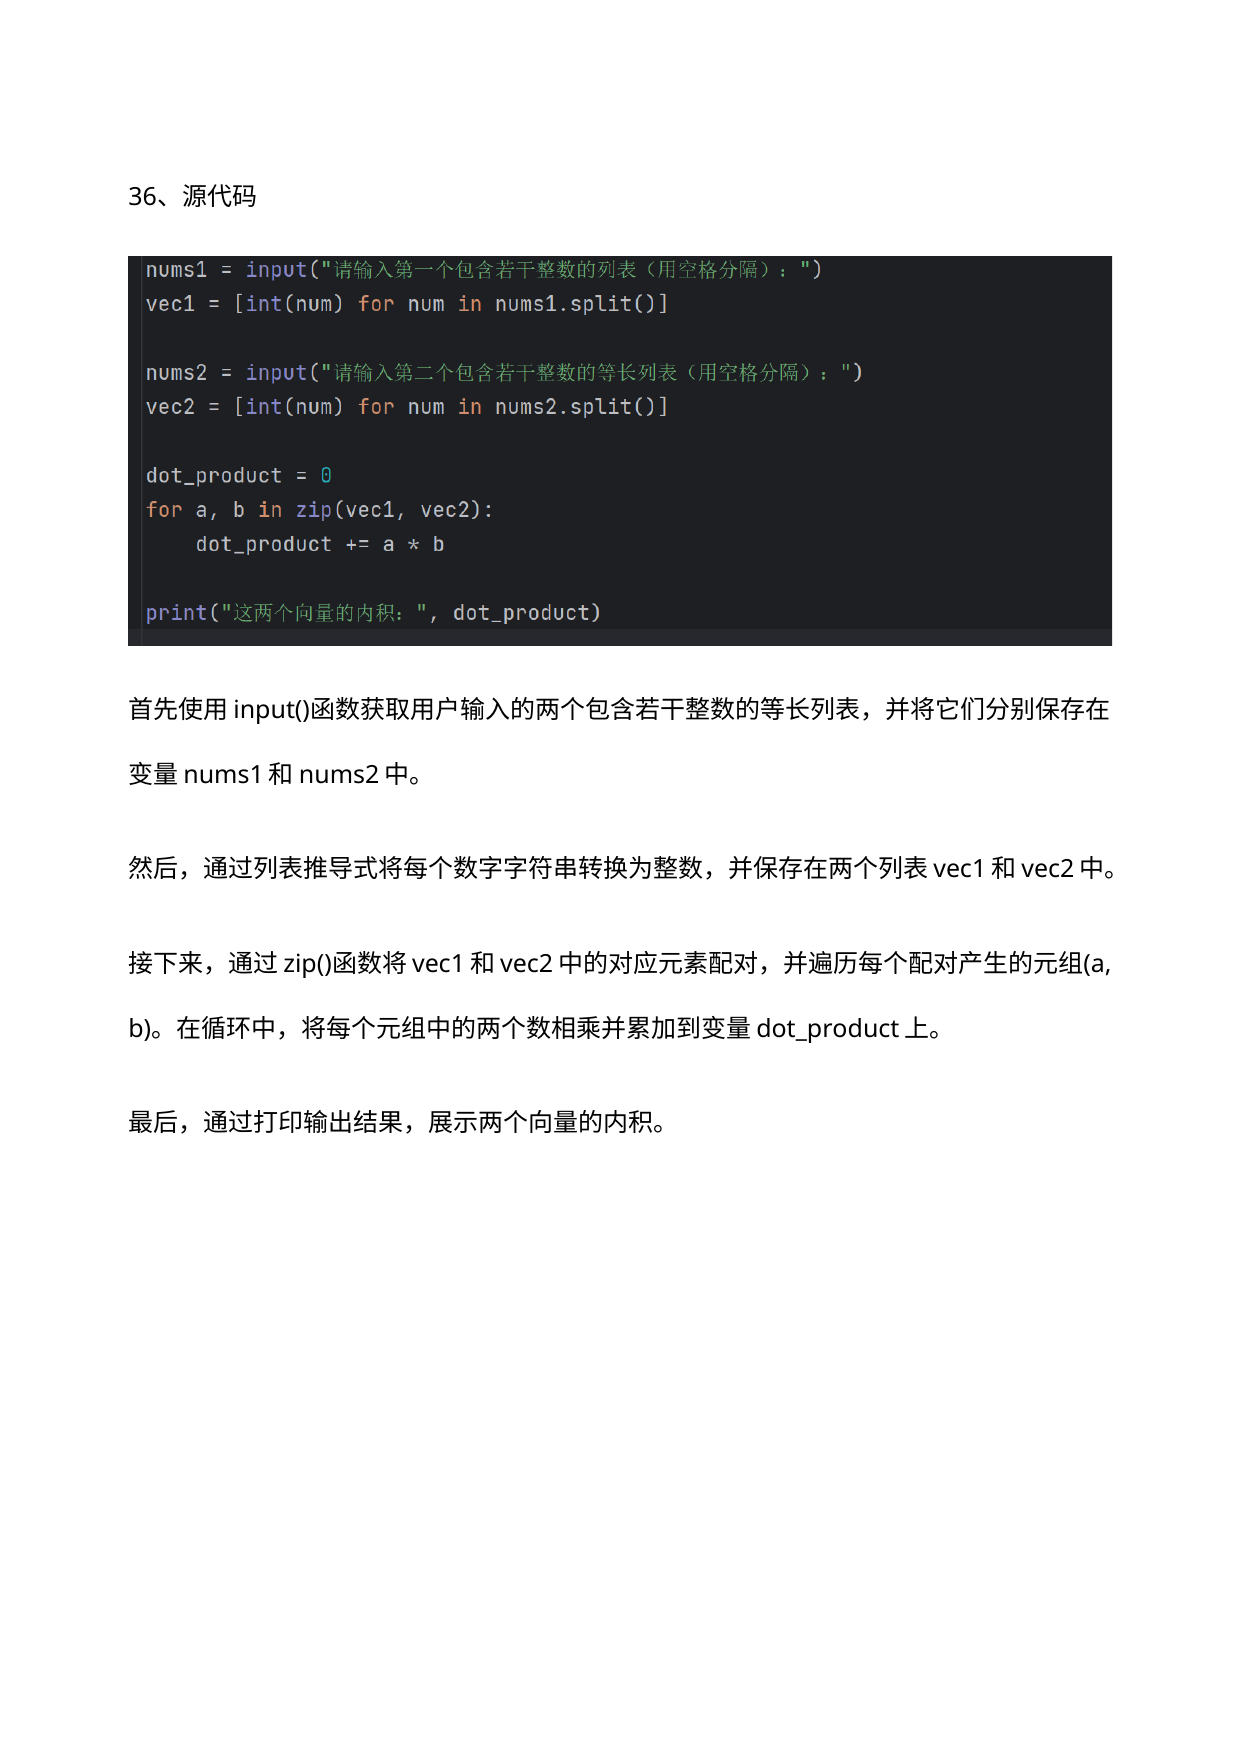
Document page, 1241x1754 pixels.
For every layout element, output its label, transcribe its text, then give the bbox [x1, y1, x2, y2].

text 首先使用input()函数获取用户输入的两个包含若干整数的等长列表，并将它们分别保存在变量nums1和nums2中。 [128, 675, 1112, 805]
picture [128, 256, 1113, 646]
text 然后，通过列表推导式将每个数字字符串转换为整数，并保存在两个列表vec1和vec2中。 [128, 834, 1112, 899]
text 最后，通过打印输出结果，展示两个向量的内积。 [128, 1088, 1112, 1153]
text 接下来，通过zip()函数将vec1和vec2中的对应元素配对，并遍历每个配对产生的元组(a, b)。在循环中，将每个元组中的两个数相乘并累加到变量dot_product上。 [128, 929, 1112, 1059]
text 36、源代码 [128, 162, 1112, 227]
